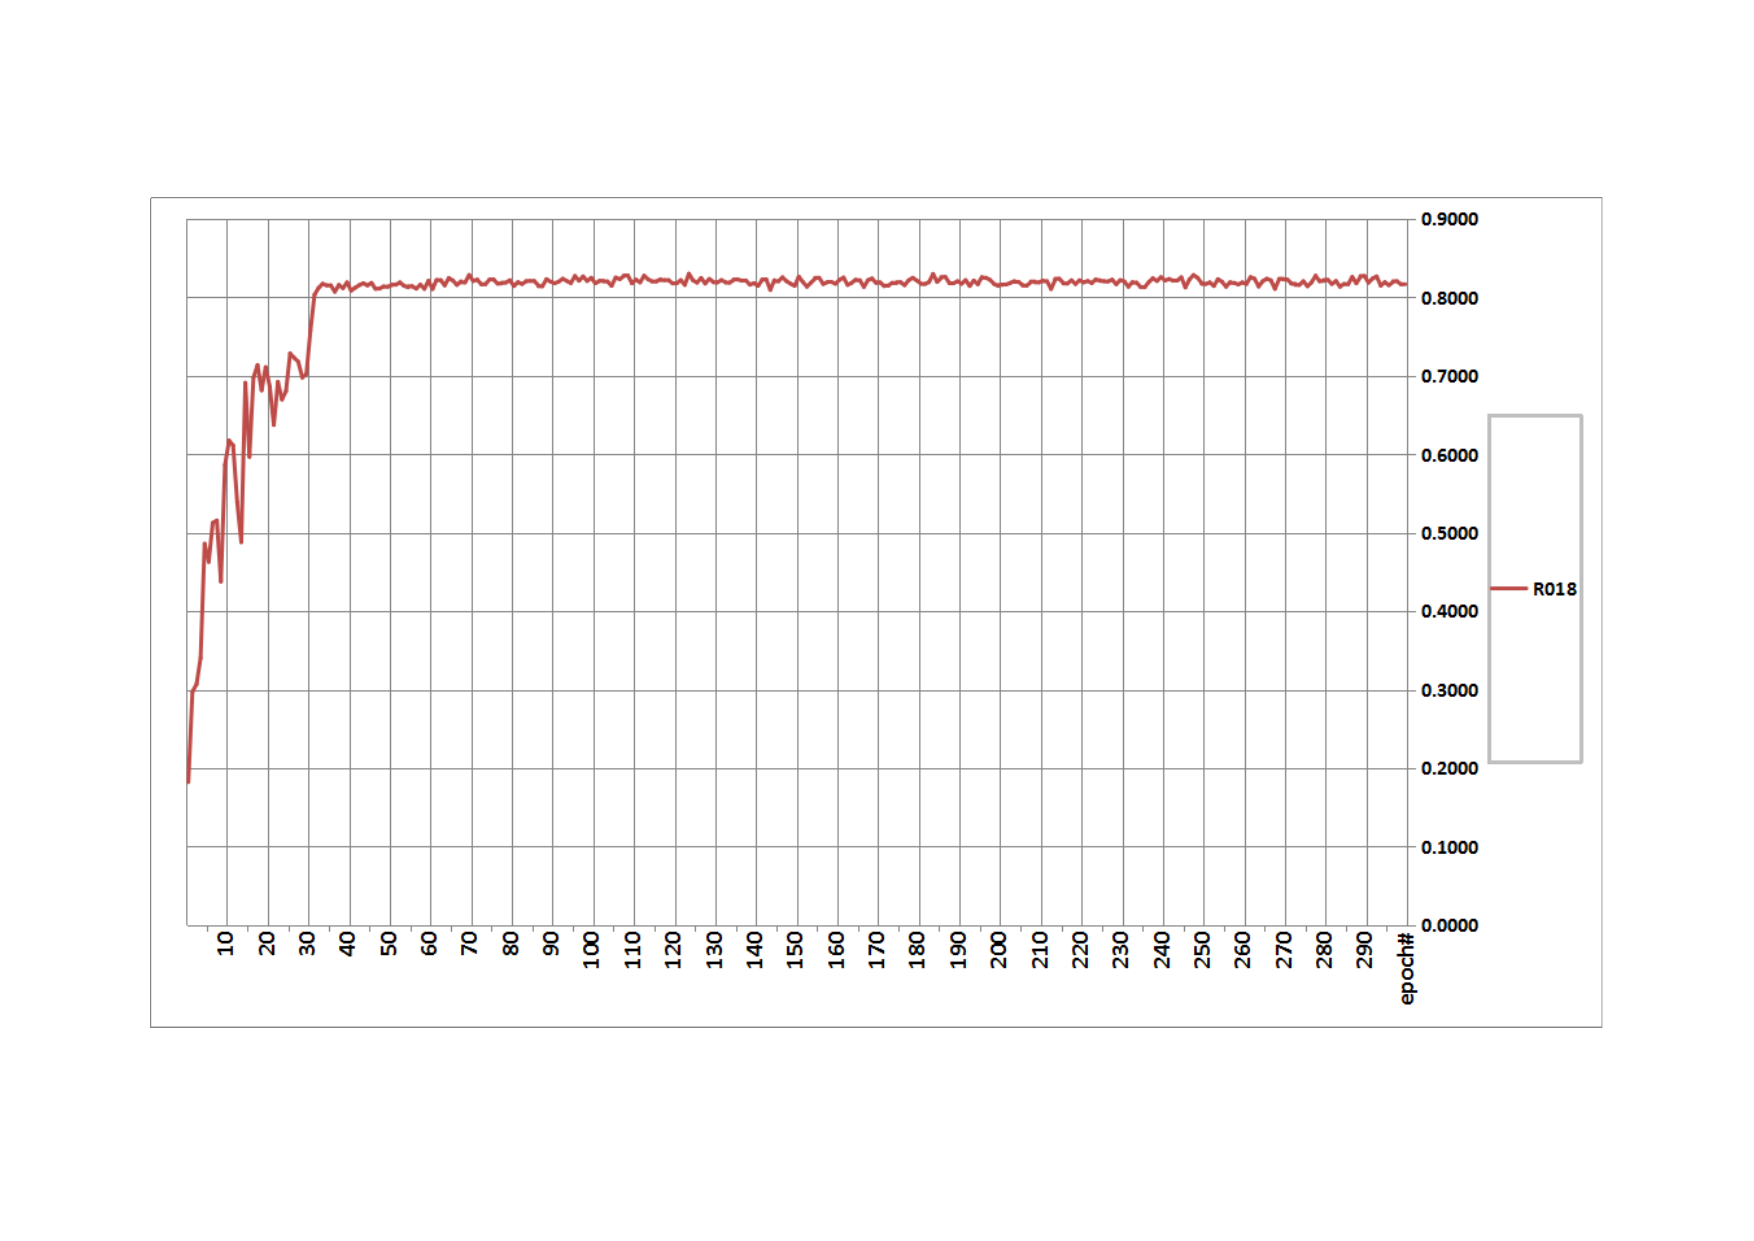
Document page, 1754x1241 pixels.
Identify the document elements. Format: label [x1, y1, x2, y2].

picture [150, 197, 1603, 1028]
